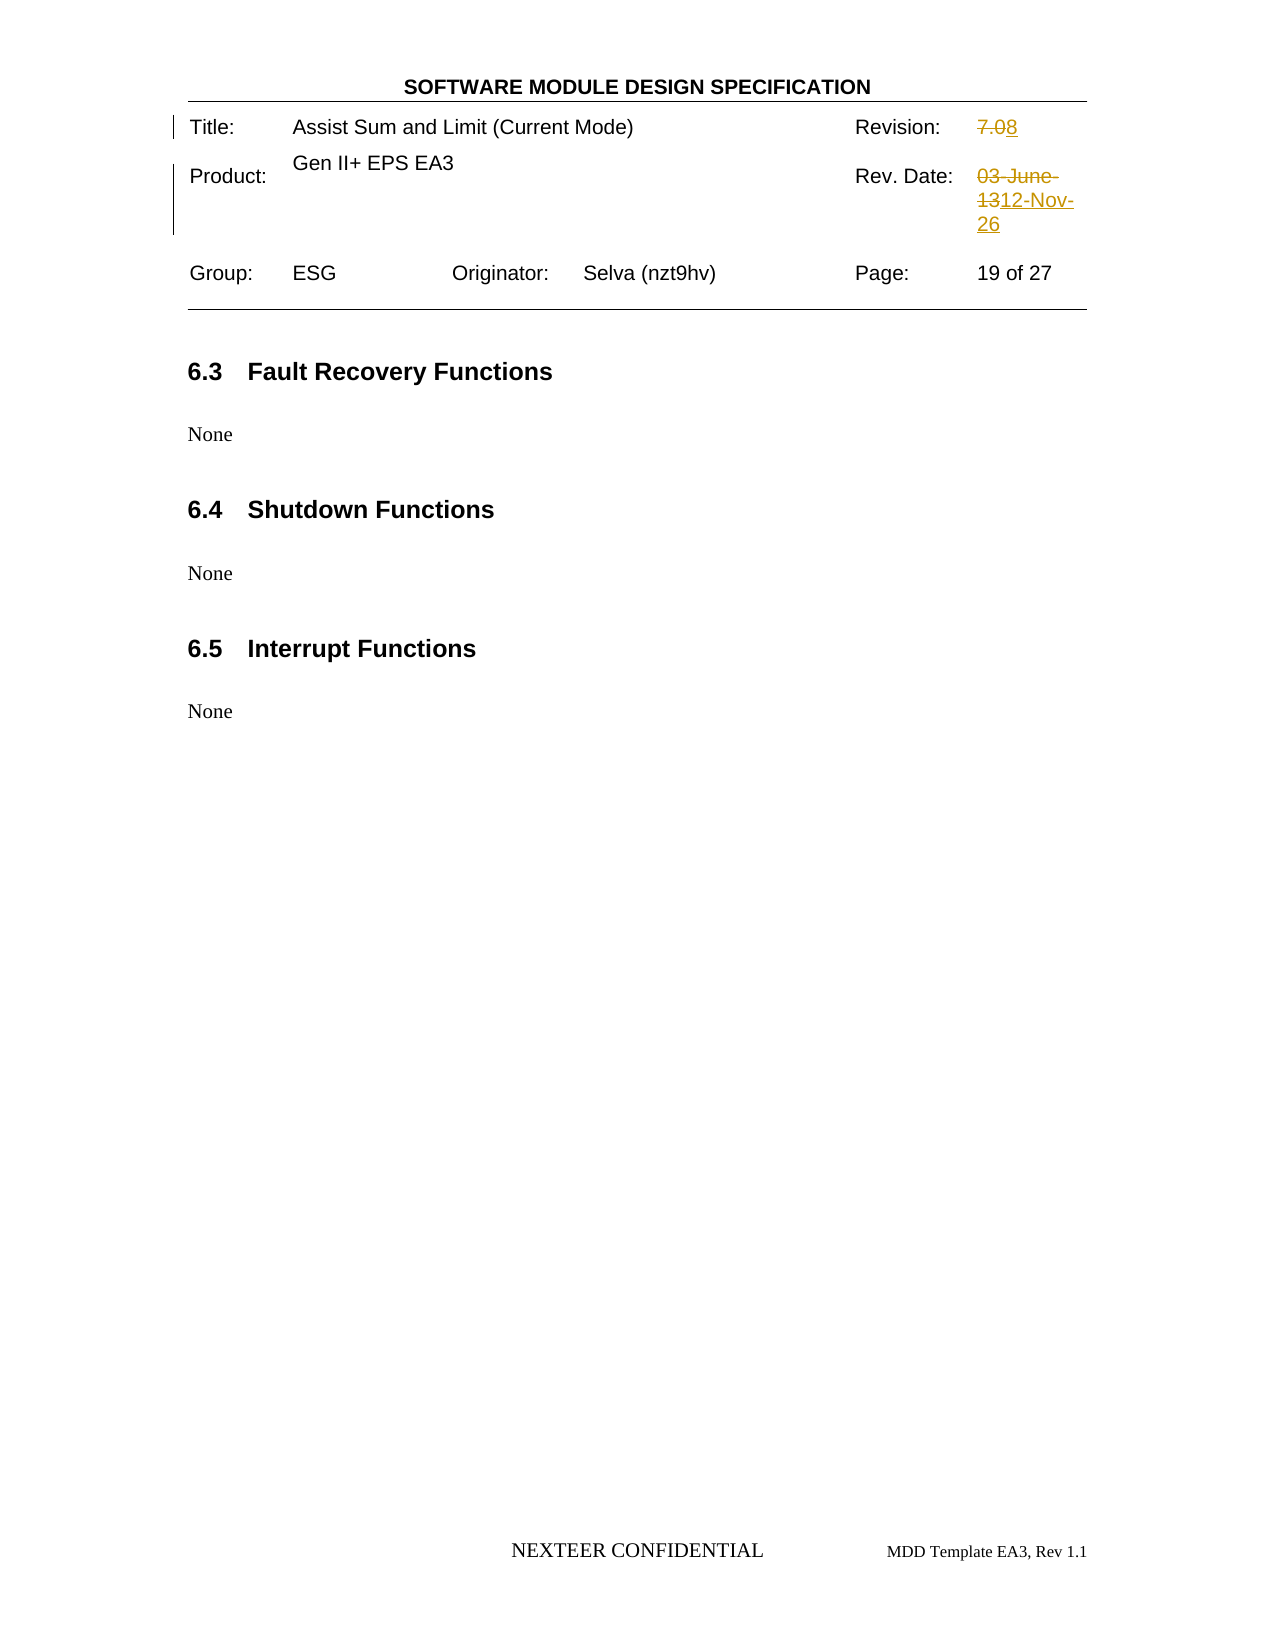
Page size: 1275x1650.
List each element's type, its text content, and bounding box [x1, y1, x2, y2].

text None [187, 422, 1087, 446]
subtitle Fault Recovery Functions [187, 357, 1087, 385]
subtitle Interrupt Functions [187, 633, 1087, 662]
text None [187, 699, 1087, 723]
subtitle Shutdown Functions [187, 495, 1087, 524]
text None [187, 560, 1087, 584]
